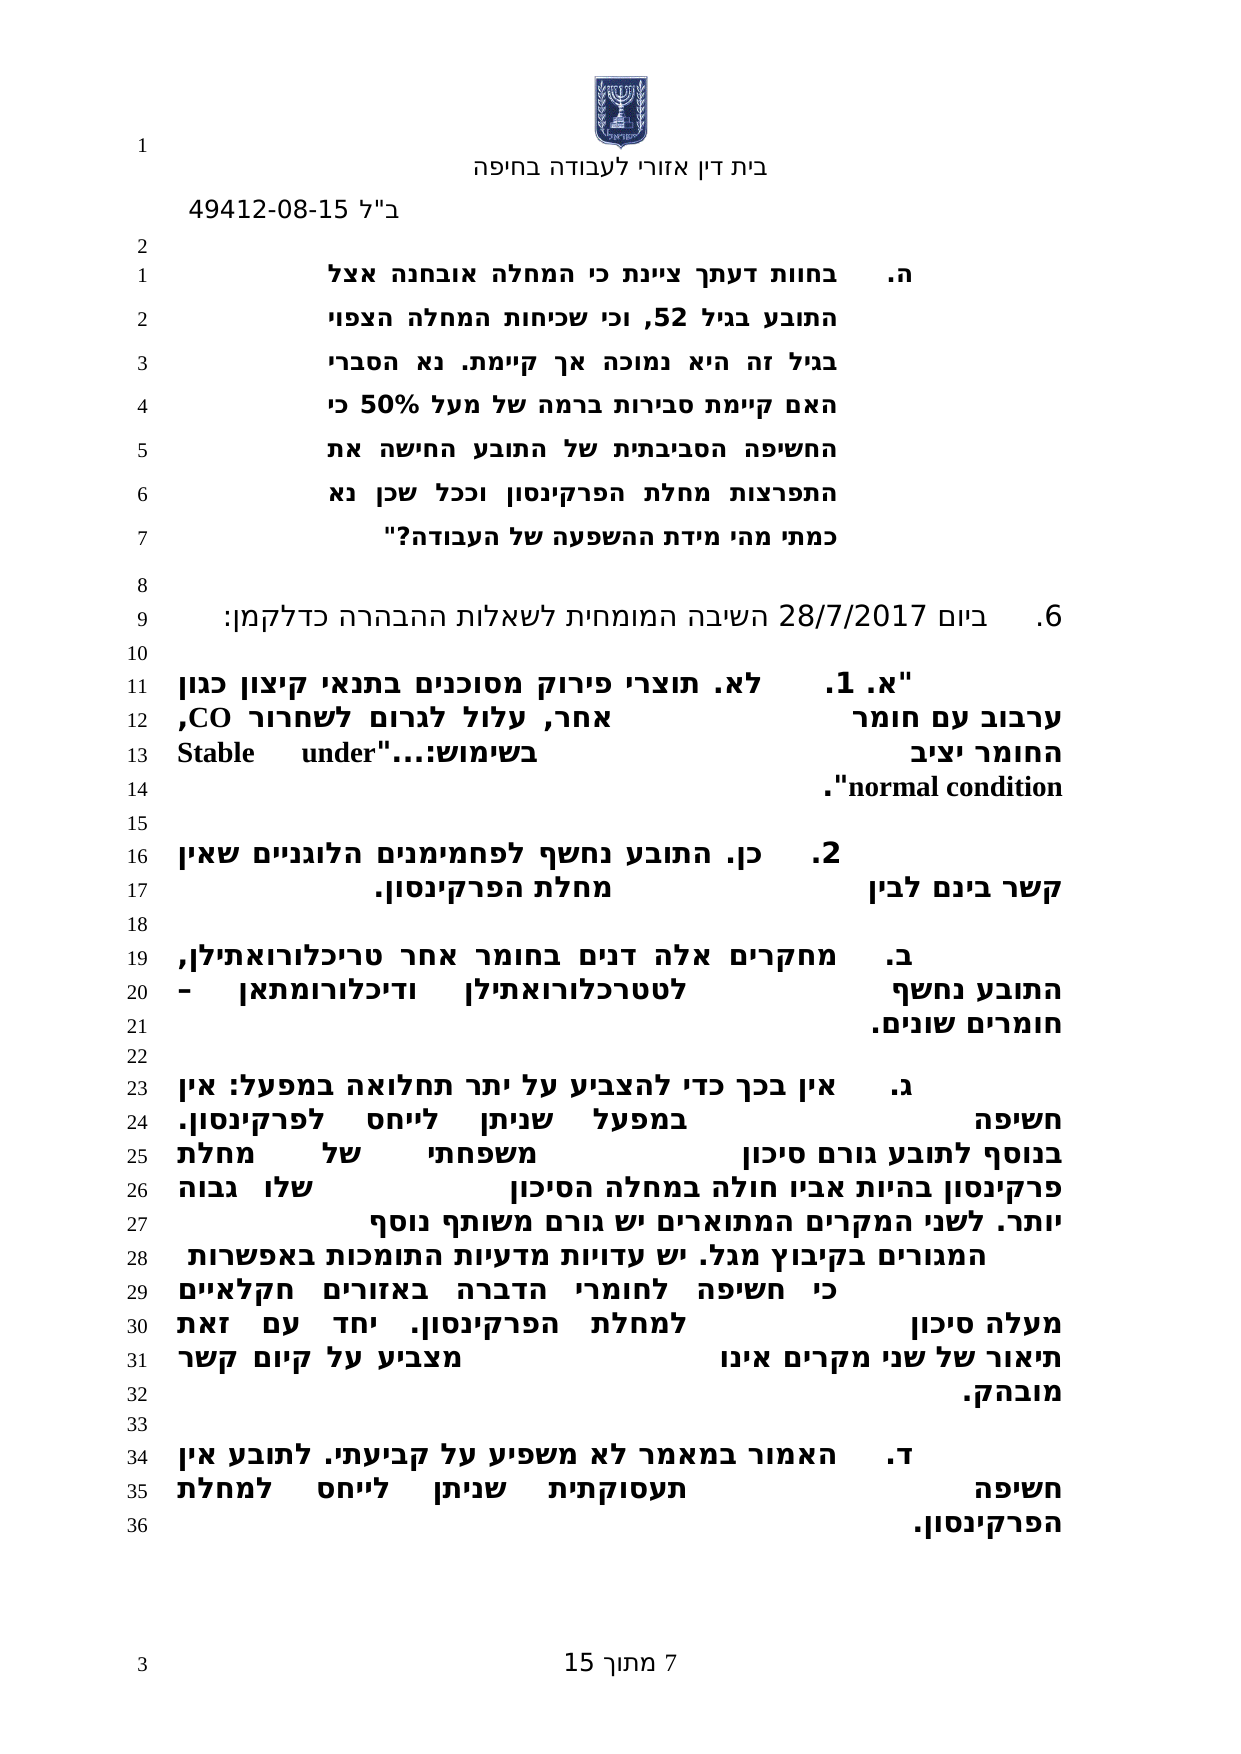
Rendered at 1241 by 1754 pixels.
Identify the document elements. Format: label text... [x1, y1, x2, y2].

text "א. 1. לא. תוצרי פירוק מסוכנים בתנאי קיצון כגון ערבוב עם חומר אחר, עלול לגרום לשחרור CO, החומר יציב בשימוש:..."Stable under normal condition". [177, 667, 1063, 803]
text 2. כן. התובע נחשף לפחמימנים הלוגניים שאין קשר בינם לבין מחלת הפרקינסון. [177, 837, 1063, 904]
text 6. ביום 28/7/2017 השיבה המומחית לשאלות ההבהרה כדלקמן: [177, 599, 1063, 633]
picture [589, 75, 651, 152]
text ב. מחקרים אלה דנים בחומר אחר טריכלורואתילן, התובע נחשף לטטרכלורואתילן ודיכלורומתאן – חומרים שונים. [177, 938, 1063, 1040]
text ה. בחוות דעתך ציינת כי המחלה אובחנה אצל התובע בגיל 52, וכי שכיחות המחלה הצפוי בגיל זה היא נמוכה אך קיימת. נא הסברי האם קיימת סבירות ברמה של מעל 50% כי החשיפה הסביבתית של התובע החישה את התפרצות מחלת הפרקינסון וככל שכן נא כמתי מהי מידת ההשפעה של העבודה?" [327, 259, 913, 551]
text ד. האמור במאמר לא משפיע על קביעתי. לתובע אין חשיפה תעסוקתית שניתן לייחס למחלת הפרקינסון. [177, 1437, 1063, 1539]
text ג. אין בכך כדי להצביע על יתר תחלואה במפעל: אין חשיפה במפעל שניתן לייחס לפרקינסון. בנוסף לתובע גורם סיכון משפחתי של מחלת פרקינסון בהיות אביו חולה במחלה הסיכון שלו גבוה יותר. לשני המקרים המתוארים יש גורם משותף נוסף המגורים בקיבוץ מגל. יש עדויות מדעיות התומכות באפשרות כי חשיפה לחומרי הדברה באזורים חקלאיים מעלה סיכון למחלת הפרקינסון. יחד עם זאת תיאור של שני מקרים אינו מצביע על קיום קשר מובהק. [177, 1069, 1063, 1408]
